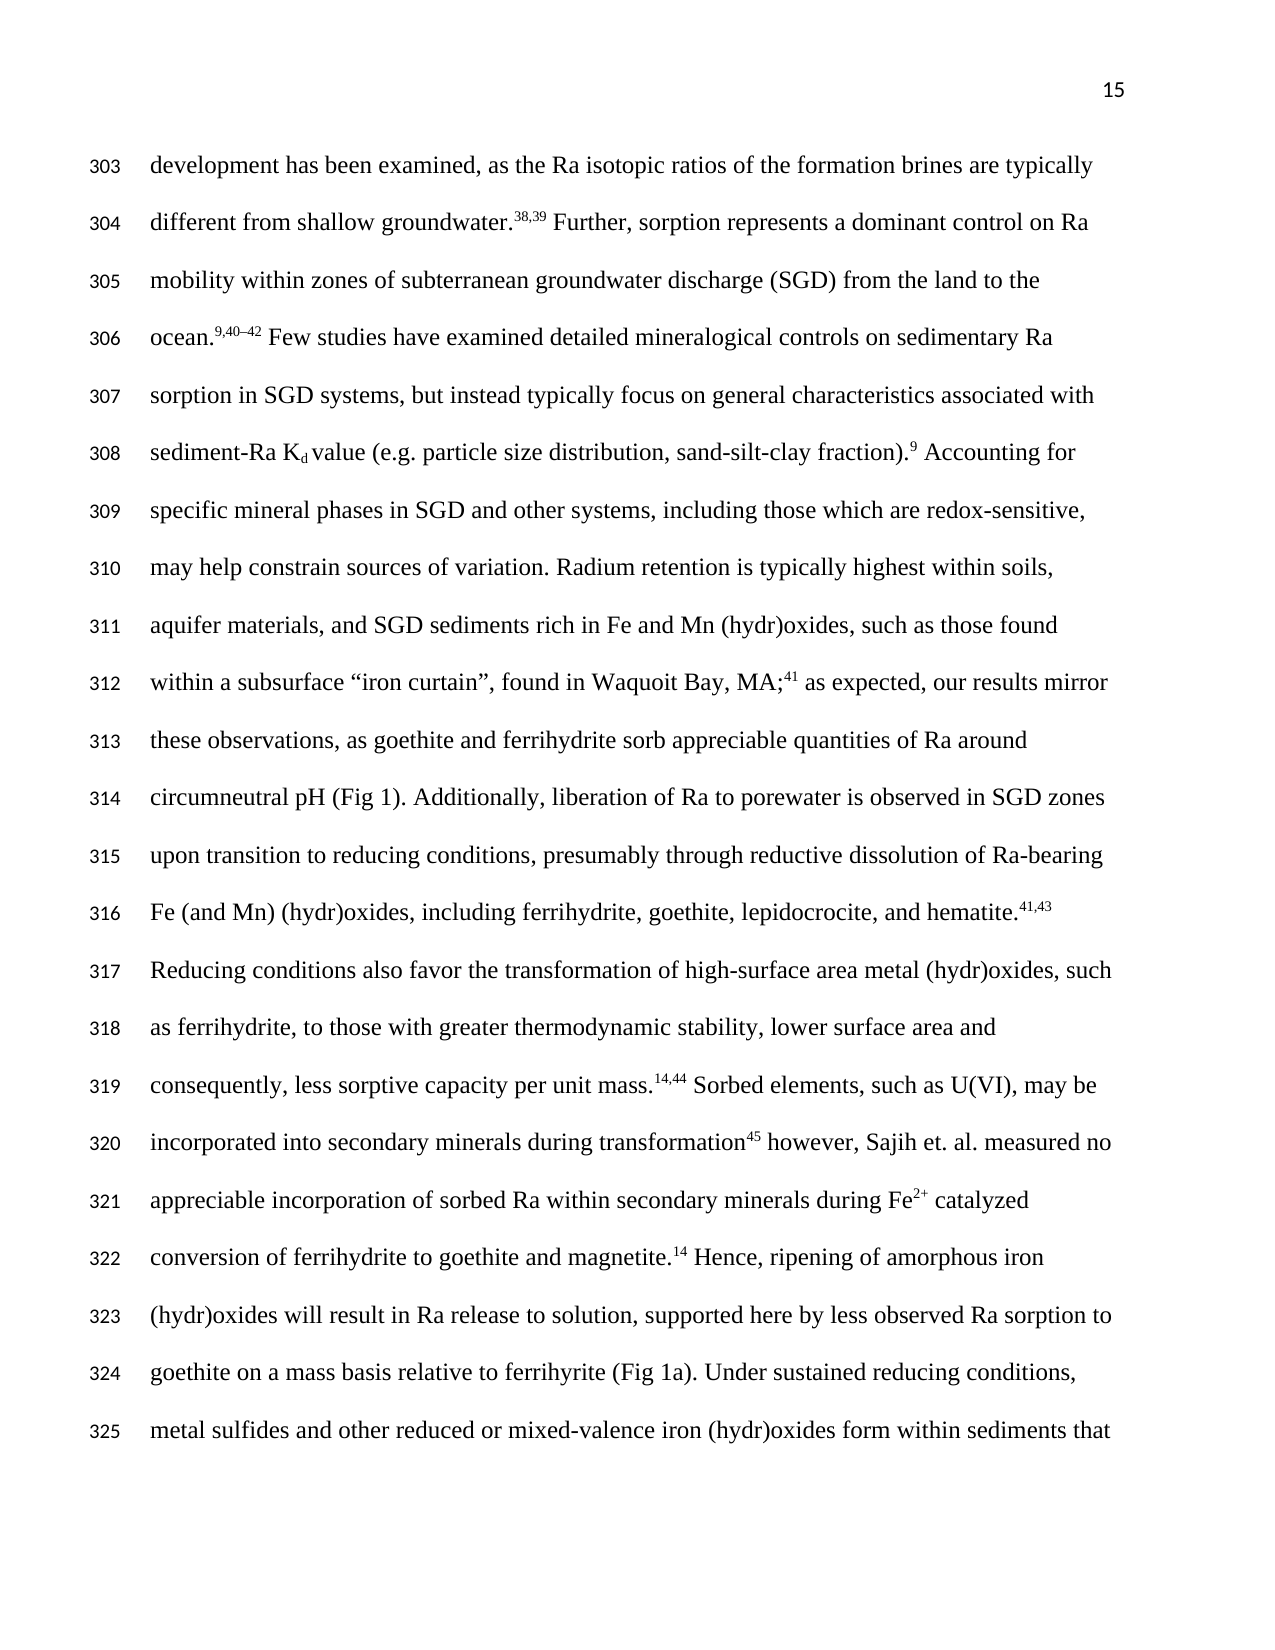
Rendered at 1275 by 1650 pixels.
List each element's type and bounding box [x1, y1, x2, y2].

text [150, 150, 1125, 1444]
